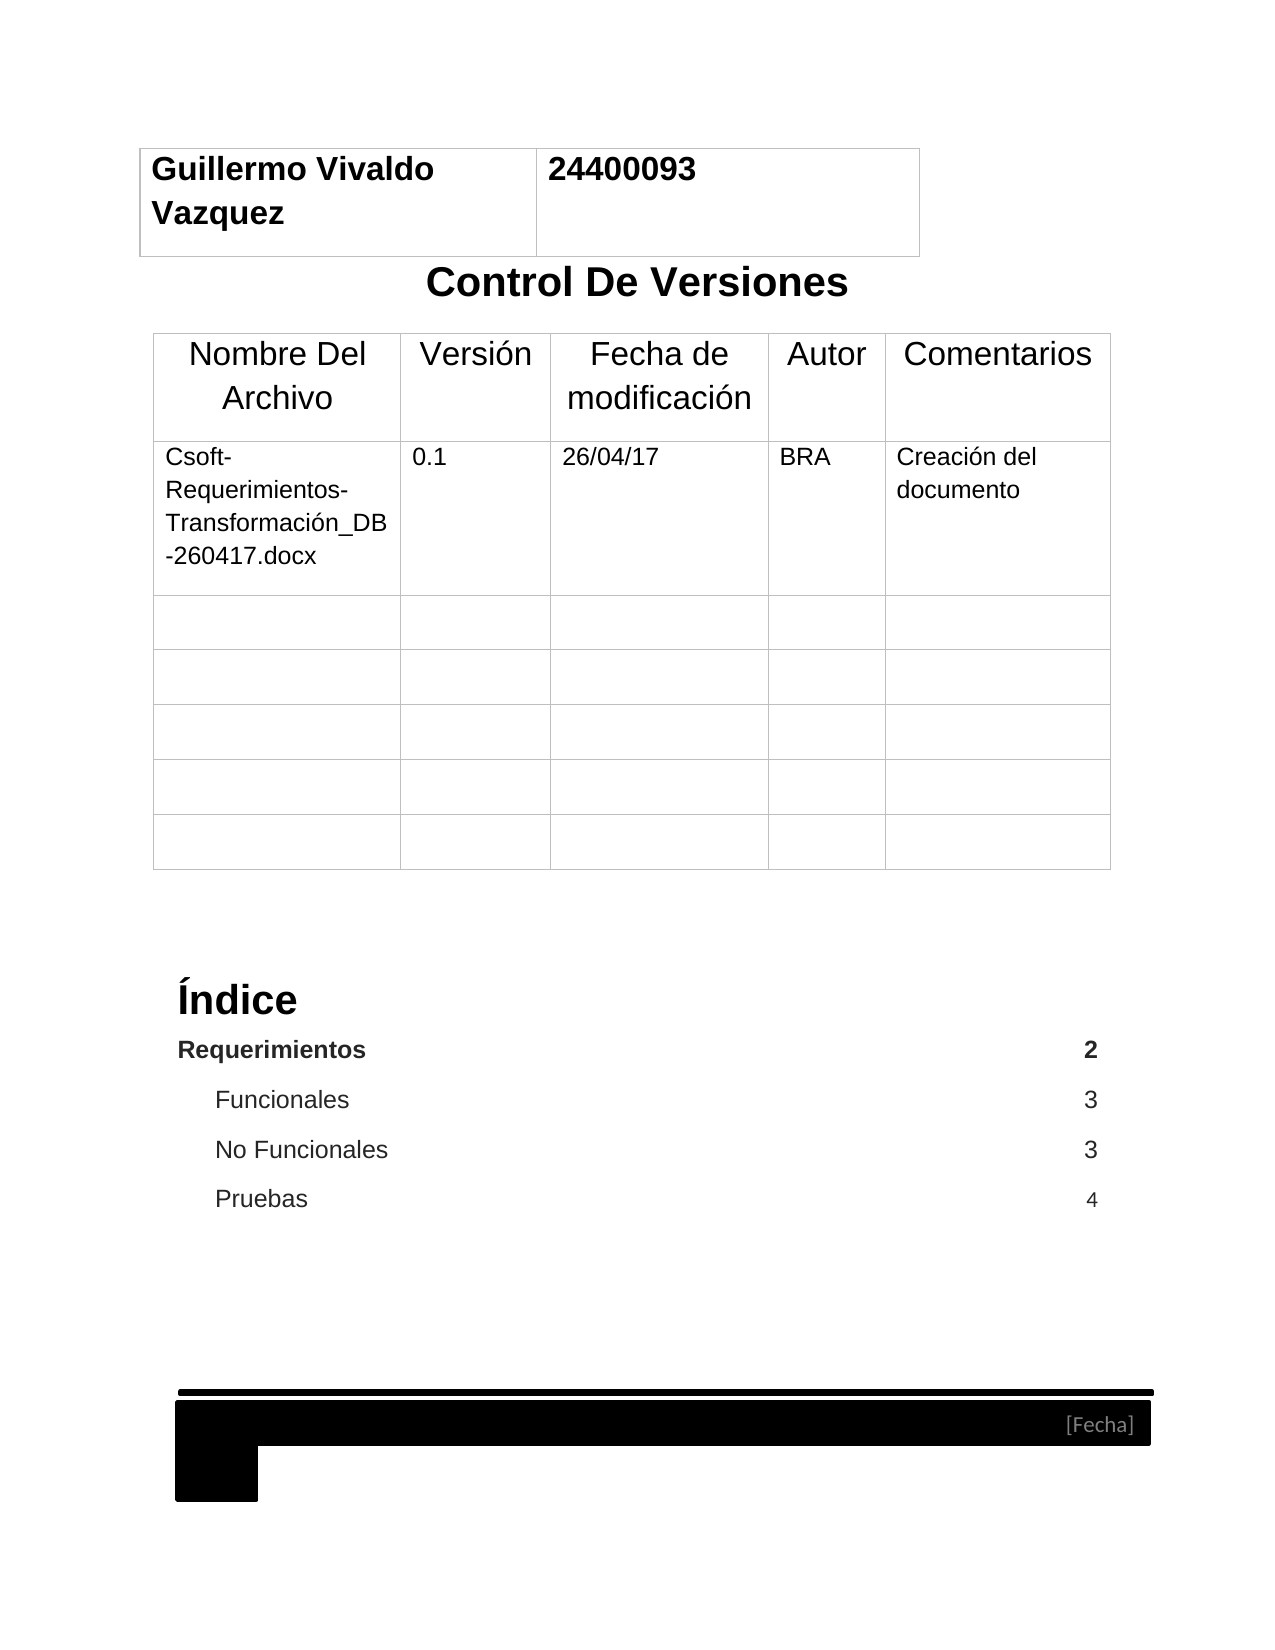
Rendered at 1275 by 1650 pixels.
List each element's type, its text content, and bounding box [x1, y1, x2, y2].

table_cell [886, 760, 1110, 814]
table_cell [769, 760, 885, 814]
table_cell [886, 596, 1110, 649]
table_cell [886, 705, 1110, 759]
table_cell 26/04/17 [551, 442, 768, 594]
table_cell [154, 705, 400, 759]
table_cell [769, 650, 885, 704]
table_cell [551, 650, 768, 704]
table_cell [886, 650, 1110, 704]
table_cell Creación del documento [886, 442, 1110, 594]
table_cell [551, 596, 768, 649]
table_cell [401, 760, 550, 814]
table_cell 0.1 [401, 442, 550, 594]
table_cell BRA [769, 442, 885, 594]
table_cell [551, 815, 768, 869]
table_cell [154, 596, 400, 649]
table_cell [551, 760, 768, 814]
table_cell [886, 815, 1110, 869]
table_cell [401, 650, 550, 704]
table_cell Csoft-Requerimientos-Transformación_DB-260417.docx [154, 442, 400, 594]
table_cell [769, 705, 885, 759]
table_cell [401, 705, 550, 759]
table_cell [154, 650, 400, 704]
table_cell [769, 596, 885, 649]
table_cell [401, 596, 550, 649]
text Control De Versiones [177, 257, 1098, 305]
table_cell [154, 760, 400, 814]
table_cell [551, 705, 768, 759]
table_header Versión [401, 334, 550, 441]
table_header Nombre Del Archivo [154, 334, 400, 441]
subtitle Índice [177, 975, 1098, 1023]
table_cell [154, 815, 400, 869]
table_header Comentarios [886, 334, 1110, 441]
table_header Fecha de modificación [551, 334, 768, 441]
table_cell Guillermo Vivaldo Vazquez [141, 149, 536, 256]
table_cell 24400093 [537, 149, 919, 256]
table_header Autor [769, 334, 885, 441]
table_cell [401, 815, 550, 869]
table_cell [769, 815, 885, 869]
